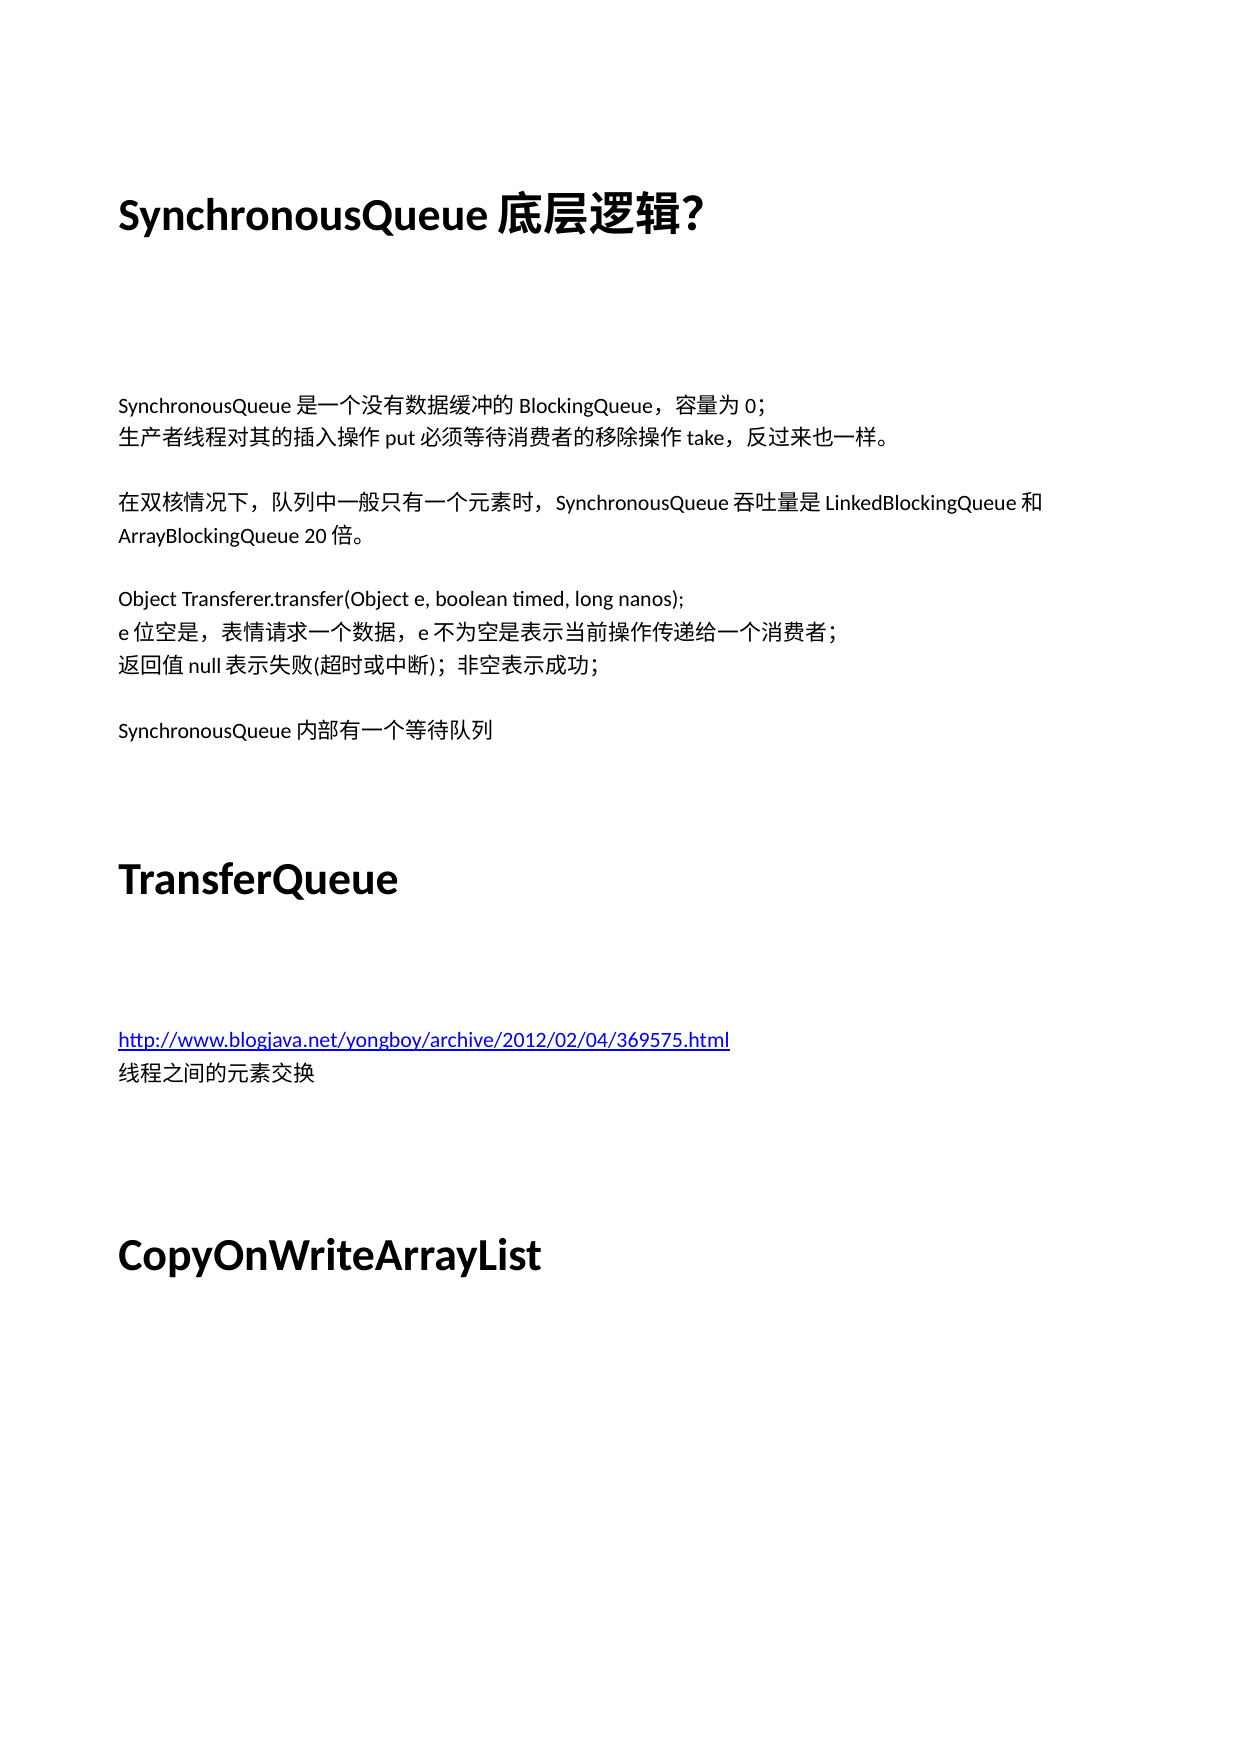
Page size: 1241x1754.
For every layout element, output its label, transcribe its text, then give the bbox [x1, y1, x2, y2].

subtitle TransferQueue [118, 845, 1107, 910]
text 返回值null表示失败(超时或中断)；非空表示成功； [118, 647, 1107, 680]
text SynchronousQueue是一个没有数据缓冲的BlockingQueue，容量为0； [118, 387, 1107, 420]
text e位空是，表情请求一个数据，e不为空是表示当前操作传递给一个消费者； [118, 615, 1107, 647]
subtitle SynchronousQueue底层逻辑？ [118, 162, 1107, 259]
text 线程之间的元素交换 [118, 1056, 1107, 1088]
text 生产者线程对其的插入操作put必须等待消费者的移除操作take，反过来也一样。 [118, 420, 1107, 452]
text SynchronousQueue内部有一个等待队列 [118, 712, 1107, 745]
text Object Transferer.transfer(Object e, boolean timed, long nanos); [118, 582, 1107, 615]
text 在双核情况下，队列中一般只有一个元素时，SynchronousQueue吞吐量是LinkedBlockingQueue 和 ArrayBlockingQueue 20倍。 [118, 485, 1107, 550]
subtitle CopyOnWriteArrayList [118, 1221, 1107, 1286]
text http://www.blogjava.net/yongboy/archive/2012/02/04/369575.html [118, 1023, 1107, 1056]
